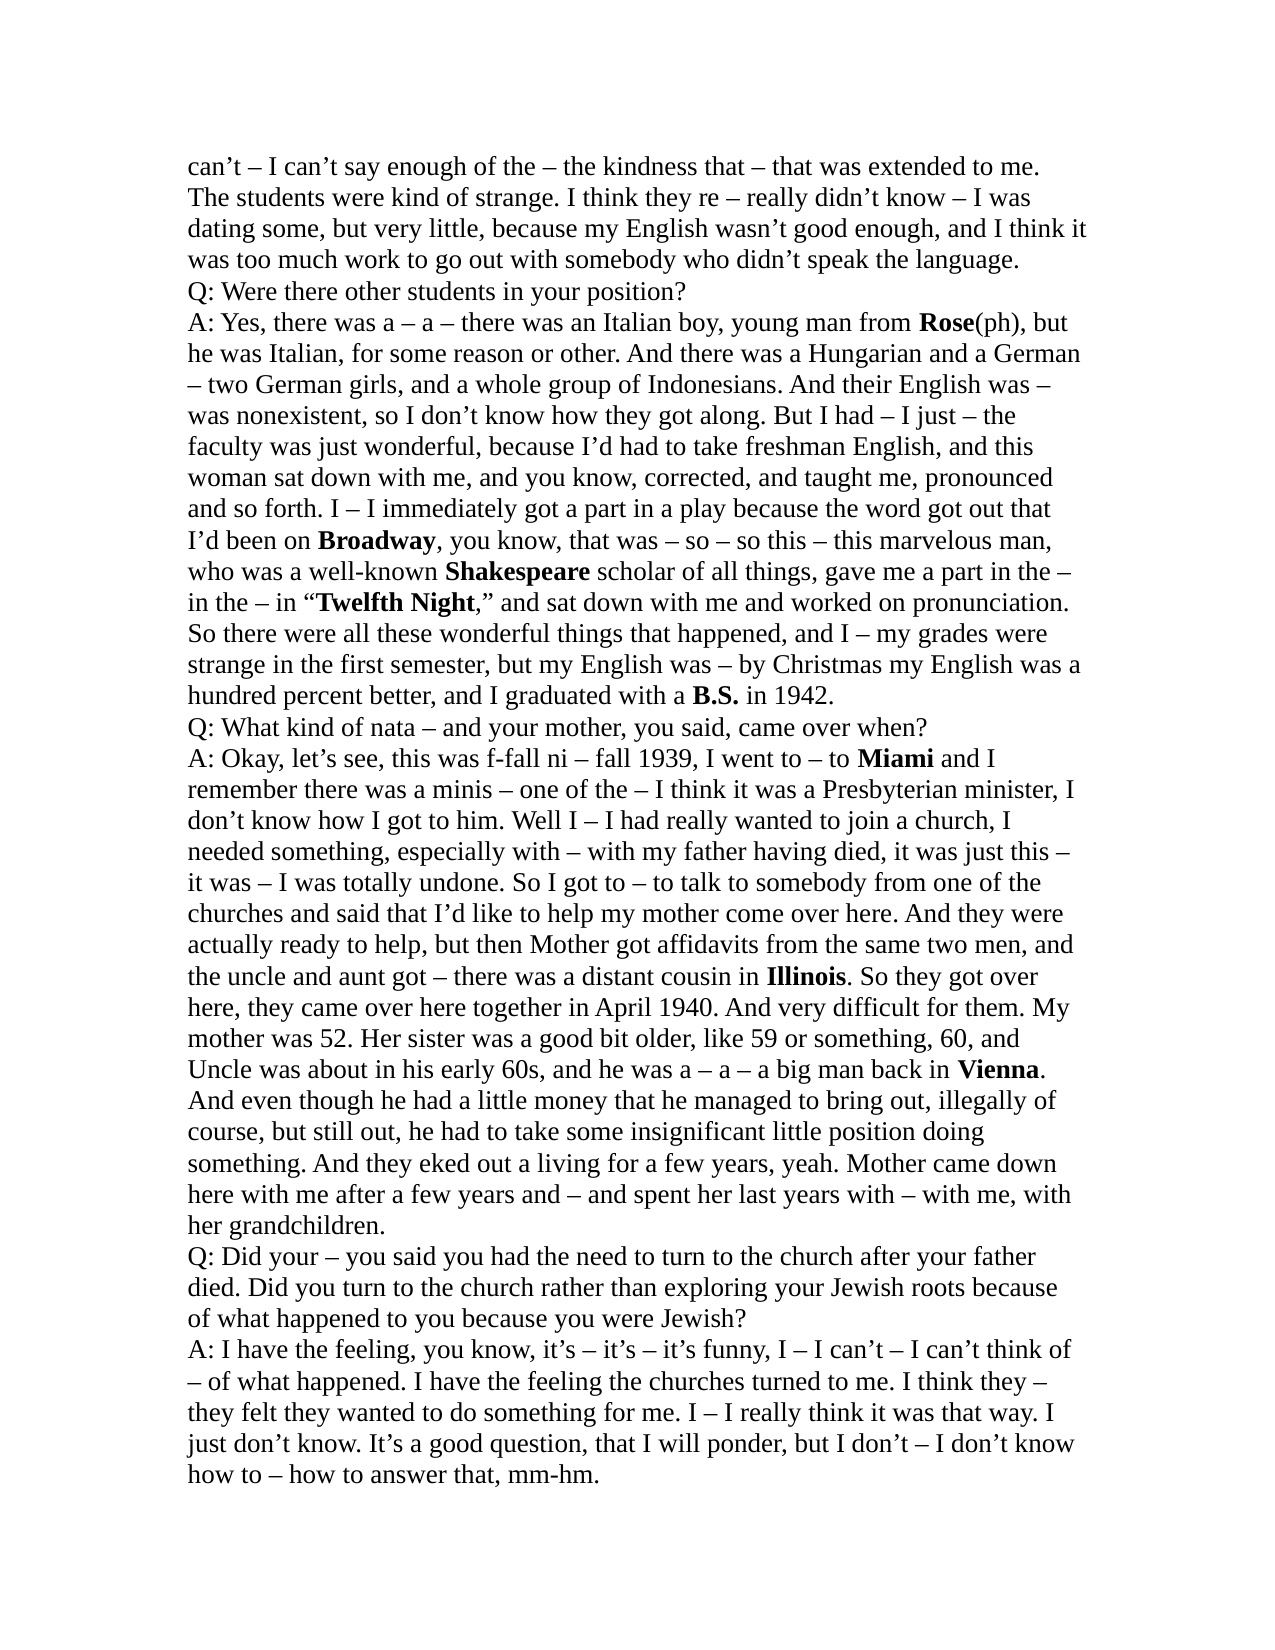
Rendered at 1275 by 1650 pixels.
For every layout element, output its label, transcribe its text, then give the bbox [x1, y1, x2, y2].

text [187, 1396, 1087, 1489]
text Q: What kind of nata – and your mother, you said, came over when? [187, 773, 1087, 804]
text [187, 150, 1087, 337]
text Q: Did your – you said you had the need to turn to the church after your father died. Did you turn to the church rather than exploring your Jewish roots because of what happened to you because you were Jewish? [187, 1302, 1087, 1396]
text A: Okay, let’s see, this was f-fall ni – fall 1939, I went to – to Miami and I remember there was a minis – one of the – I think it was a Presbyterian minister, I don’t know how I got to him. Well I – I had really wanted to join a church, I needed something, especially with – with my father having died, it was just this – it was – I was totally undone. So I got to – to talk to somebody from one of the churches and said that I’d like to help my mother come over here. And they were actually ready to help, but then Mother got affidavits from the same two men, and the uncle and aunt got – there was a distant cousin in Illinois. So they got over here, they came over here together in April 1940. And very difficult for them. My mother was 52. Her sister was a good bit older, like 59 or something, 60, and Uncle was about in his early 60s, and he was a – a – a big man back in Vienna. And even though he had a little money that he managed to bring out, illegally of course, but still out, he had to take some insignificant little position doing something. And they eked out a living for a few years, yeah. Mother came down here with me after a few years and – and spent her last years with – with me, with her grandchildren. [187, 804, 1087, 1302]
text Q: Were there other students in your position? [187, 337, 1087, 368]
text A: Yes, there was a – a – there was an Italian boy, young man from Rose(ph), but he was Italian, for some reason or other. And there was a Hungarian and a German – two German girls, and a whole group of Indonesians. And their English was – was nonexistent, so I don’t know how they got along. But I had – I just – the faculty was just wonderful, because I’d had to take freshman English, and this woman sat down with me, and you know, corrected, and taught me, pronounced and so forth. I – I immediately got a part in a play because the word got out that I’d been on Broadway, you know, that was – so – so this – this marvelous man, who was a well-known Shakespeare scholar of all things, gave me a part in the – in the – in “Twelfth Night,” and sat down with me and worked on pronunciation. So there were all these wonderful things that happened, and I – my grades were strange in the first semester, but my English was – by Christmas my English was a hundred percent better, and I graduated with a B.S. in 1942. [187, 368, 1087, 773]
